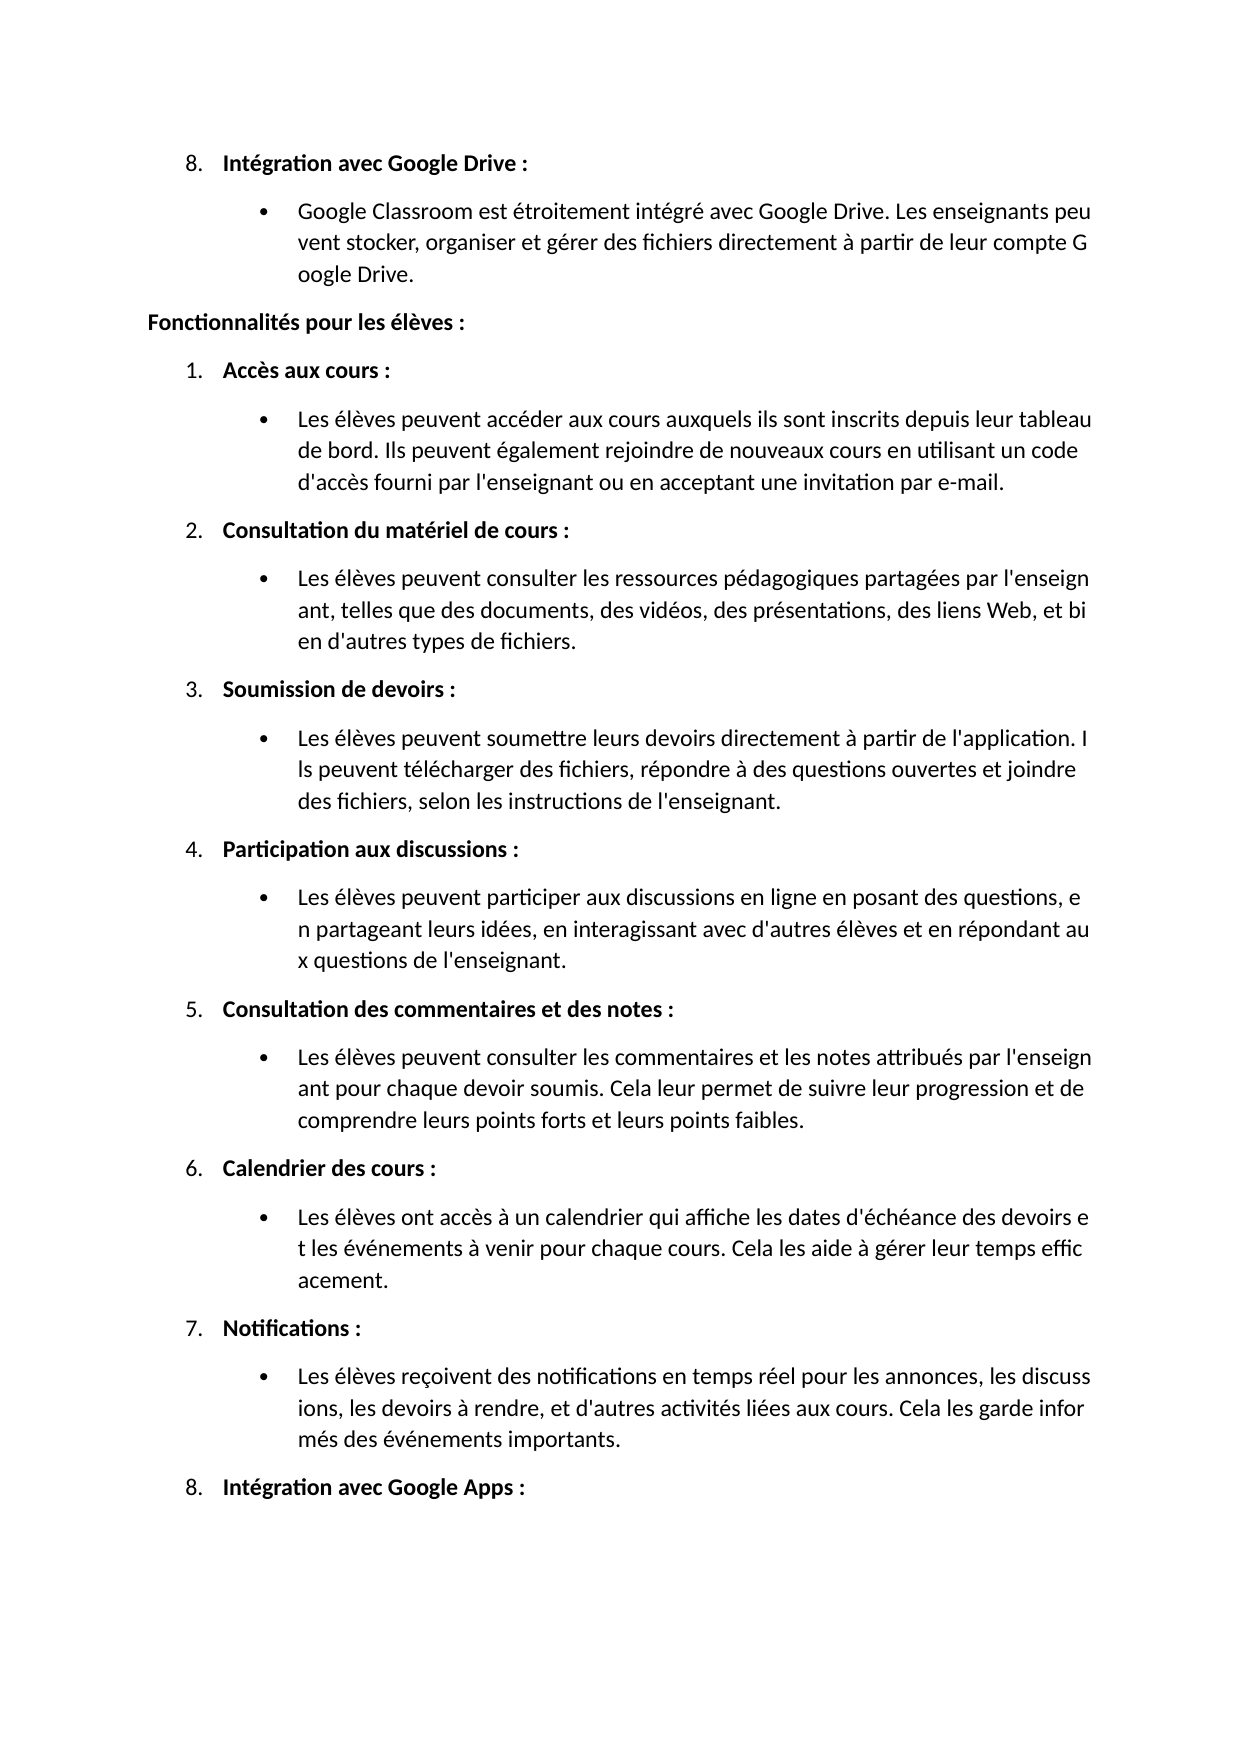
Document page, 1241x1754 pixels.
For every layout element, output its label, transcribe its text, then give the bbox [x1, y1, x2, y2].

list Calendrier des cours : [185, 1153, 1093, 1183]
list Les élèves peuvent consulter les ressources pédagogiques partagées par l'enseignant, telles que des documents, des vidéos, des présentations, des liens Web, et bien d'autres types de fichiers. [260, 563, 1093, 656]
list Consultation des commentaires et des notes : [185, 994, 1093, 1023]
list Notifications : [185, 1313, 1093, 1342]
list Accès aux cours : [185, 355, 1093, 385]
list Consultation du matériel de cours : [185, 515, 1093, 544]
list Intégration avec Google Apps : [185, 1472, 1093, 1502]
list Les élèves peuvent consulter les commentaires et les notes attribués par l'enseignant pour chaque devoir soumis. Cela leur permet de suivre leur progression et de comprendre leurs points forts et leurs points faibles. [260, 1042, 1093, 1134]
list Les élèves peuvent participer aux discussions en ligne en posant des questions, en partageant leurs idées, en interagissant avec d'autres élèves et en répondant aux questions de l'enseignant. [260, 882, 1093, 975]
list Les élèves peuvent soumettre leurs devoirs directement à partir de l'application. Ils peuvent télécharger des fichiers, répondre à des questions ouvertes et joindre des fichiers, selon les instructions de l'enseignant. [260, 723, 1093, 815]
list Les élèves ont accès à un calendrier qui affiche les dates d'échéance des devoirs et les événements à venir pour chaque cours. Cela les aide à gérer leur temps efficacement. [260, 1202, 1093, 1294]
list Intégration avec Google Drive : [185, 148, 1093, 177]
list Les élèves reçoivent des notifications en temps réel pour les annonces, les discussions, les devoirs à rendre, et d'autres activités liées aux cours. Cela les garde informés des événements importants. [260, 1361, 1093, 1453]
list Google Classroom est étroitement intégré avec Google Drive. Les enseignants peuvent stocker, organiser et gérer des fichiers directement à partir de leur compte Google Drive. [260, 196, 1093, 288]
text Fonctionnalités pour les élèves : [148, 307, 1093, 336]
list Soumission de devoirs : [185, 674, 1093, 704]
list Les élèves peuvent accéder aux cours auxquels ils sont inscrits depuis leur tableau de bord. Ils peuvent également rejoindre de nouveaux cours en utilisant un code d'accès fourni par l'enseignant ou en acceptant une invitation par e-mail. [260, 404, 1093, 496]
list Participation aux discussions : [185, 834, 1093, 863]
